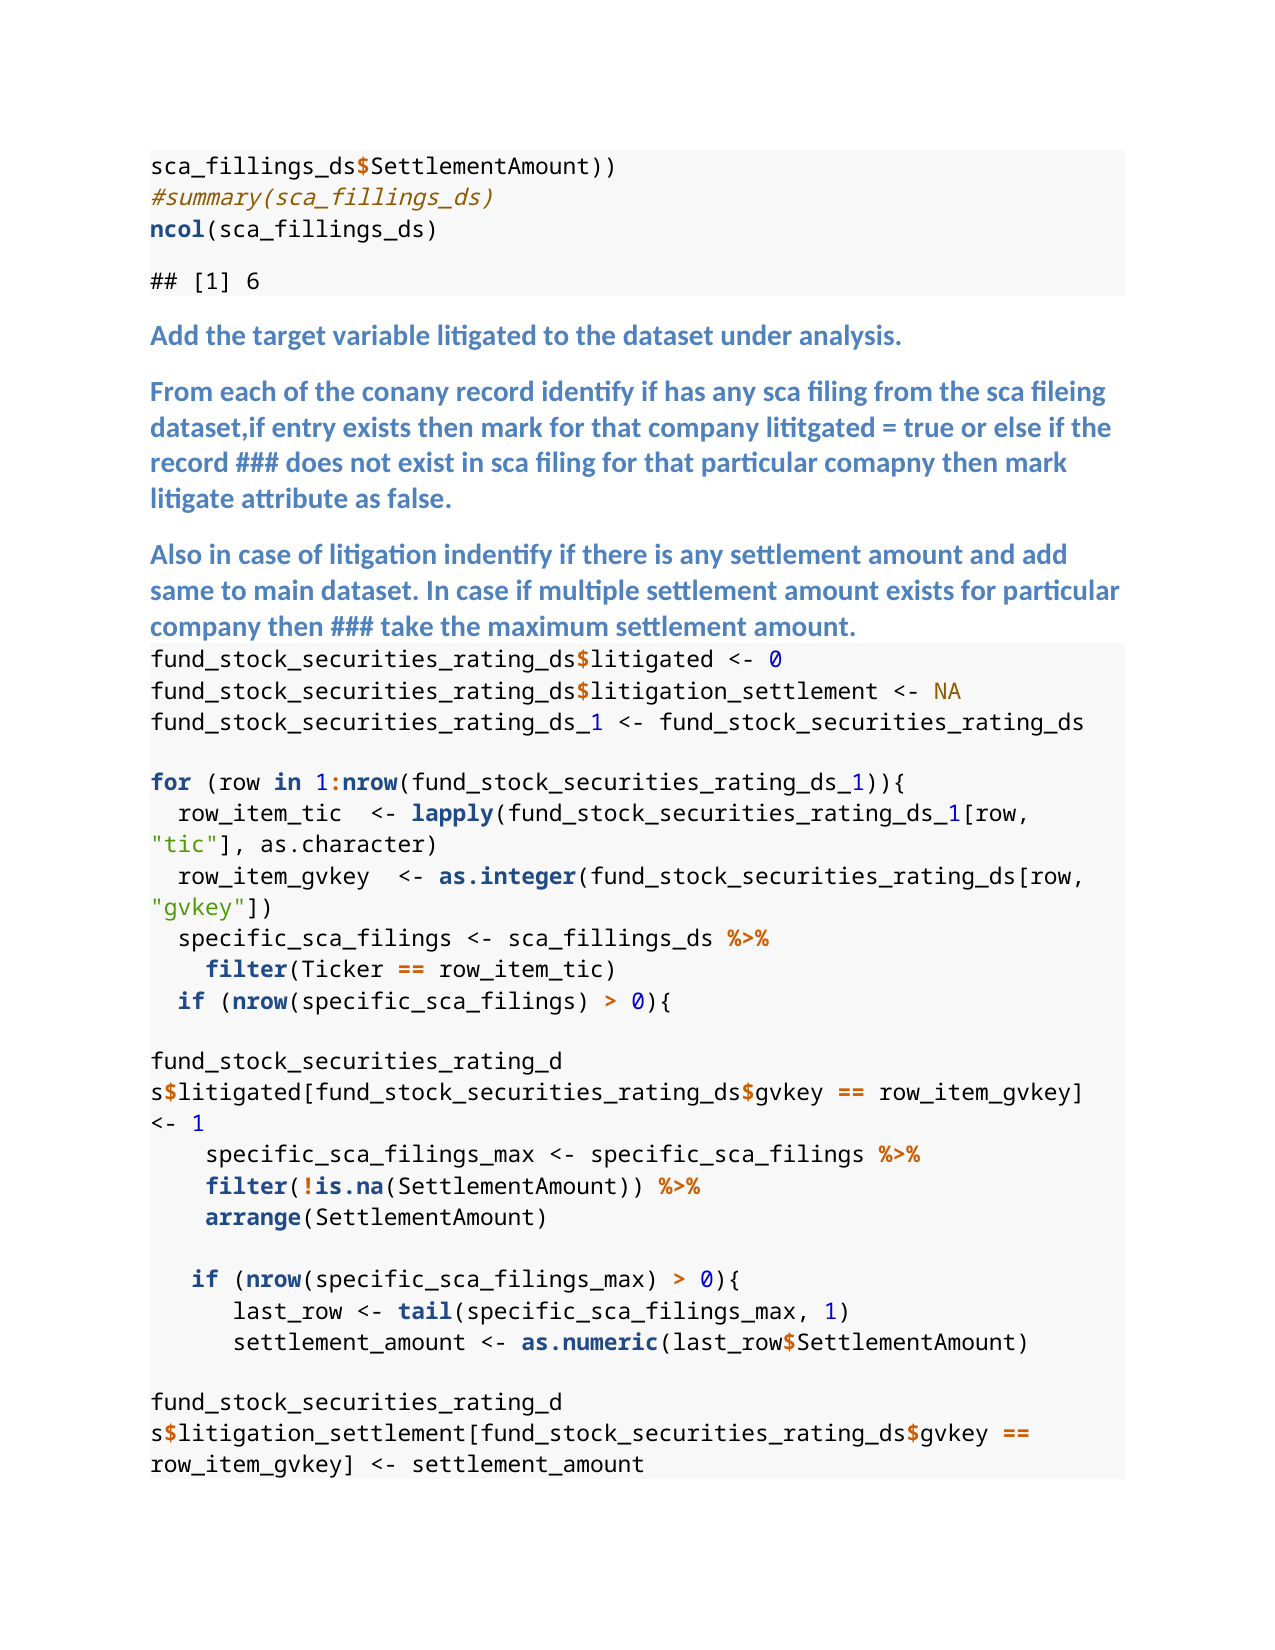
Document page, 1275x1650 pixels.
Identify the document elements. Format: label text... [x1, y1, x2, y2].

subtitle Add the target variable litigated to the dataset under analysis. [150, 317, 1125, 352]
subtitle From each of the conany record identify if has any sca filing from the sca fileing dataset,if entry exists then mark for that company lititgated = true or else if the record ### does not exist in sca filing for that particular comapny then mark litigate attribute as false. [150, 373, 1125, 516]
text ## [1] 6 [150, 264, 1125, 296]
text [150, 643, 1125, 1479]
subtitle Also in case of litigation indentify if there is any settlement amount and add same to main dataset. In case if multiple settlement amount exists for particular company then ### take the maximum settlement amount. [150, 536, 1125, 643]
